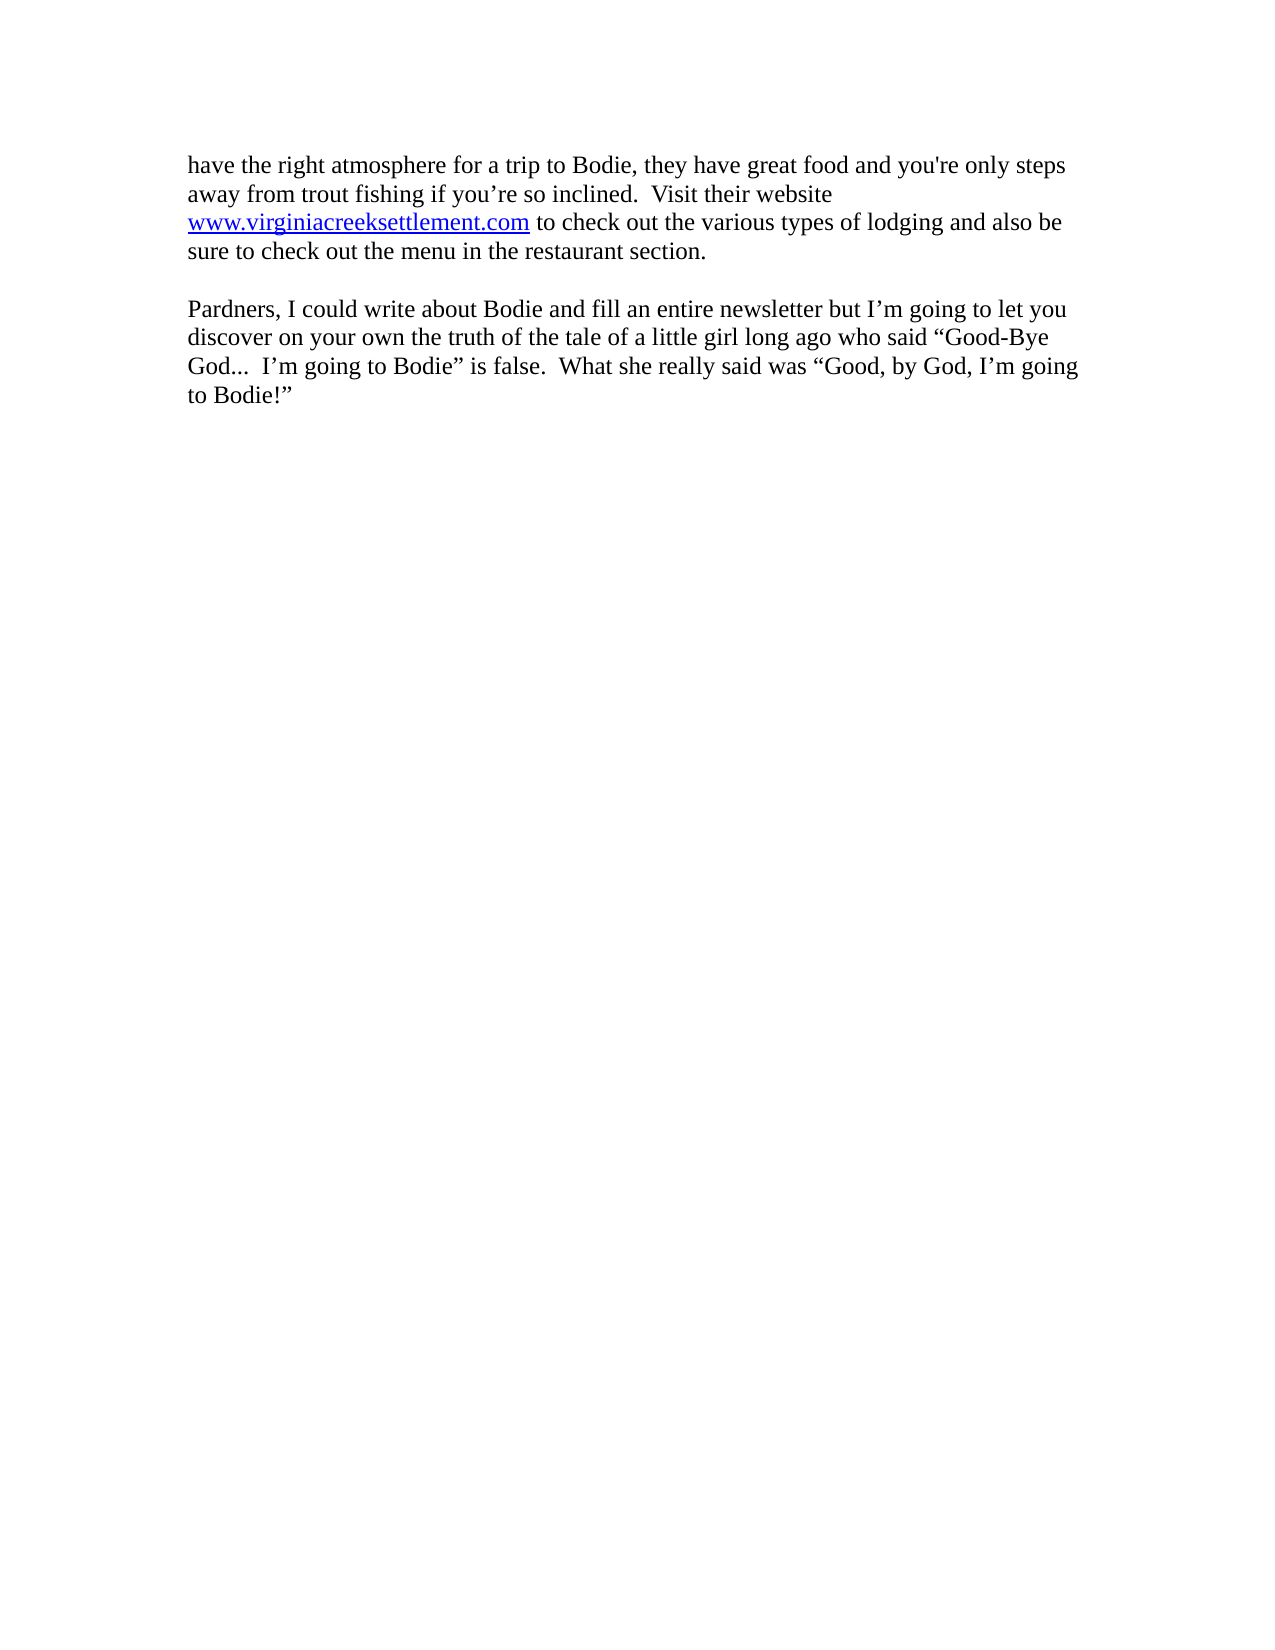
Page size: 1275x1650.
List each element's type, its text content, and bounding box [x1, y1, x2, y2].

text Pardners, I could write about Bodie and fill an entire newsletter but I’m going to let you discover on your own the truth of the tale of a little girl long ago who said “Good-Bye God... I’m going to Bodie” is false. What she really said was “Good, by God, I’m going to Bodie!” [187, 294, 1087, 409]
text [187, 150, 1087, 265]
